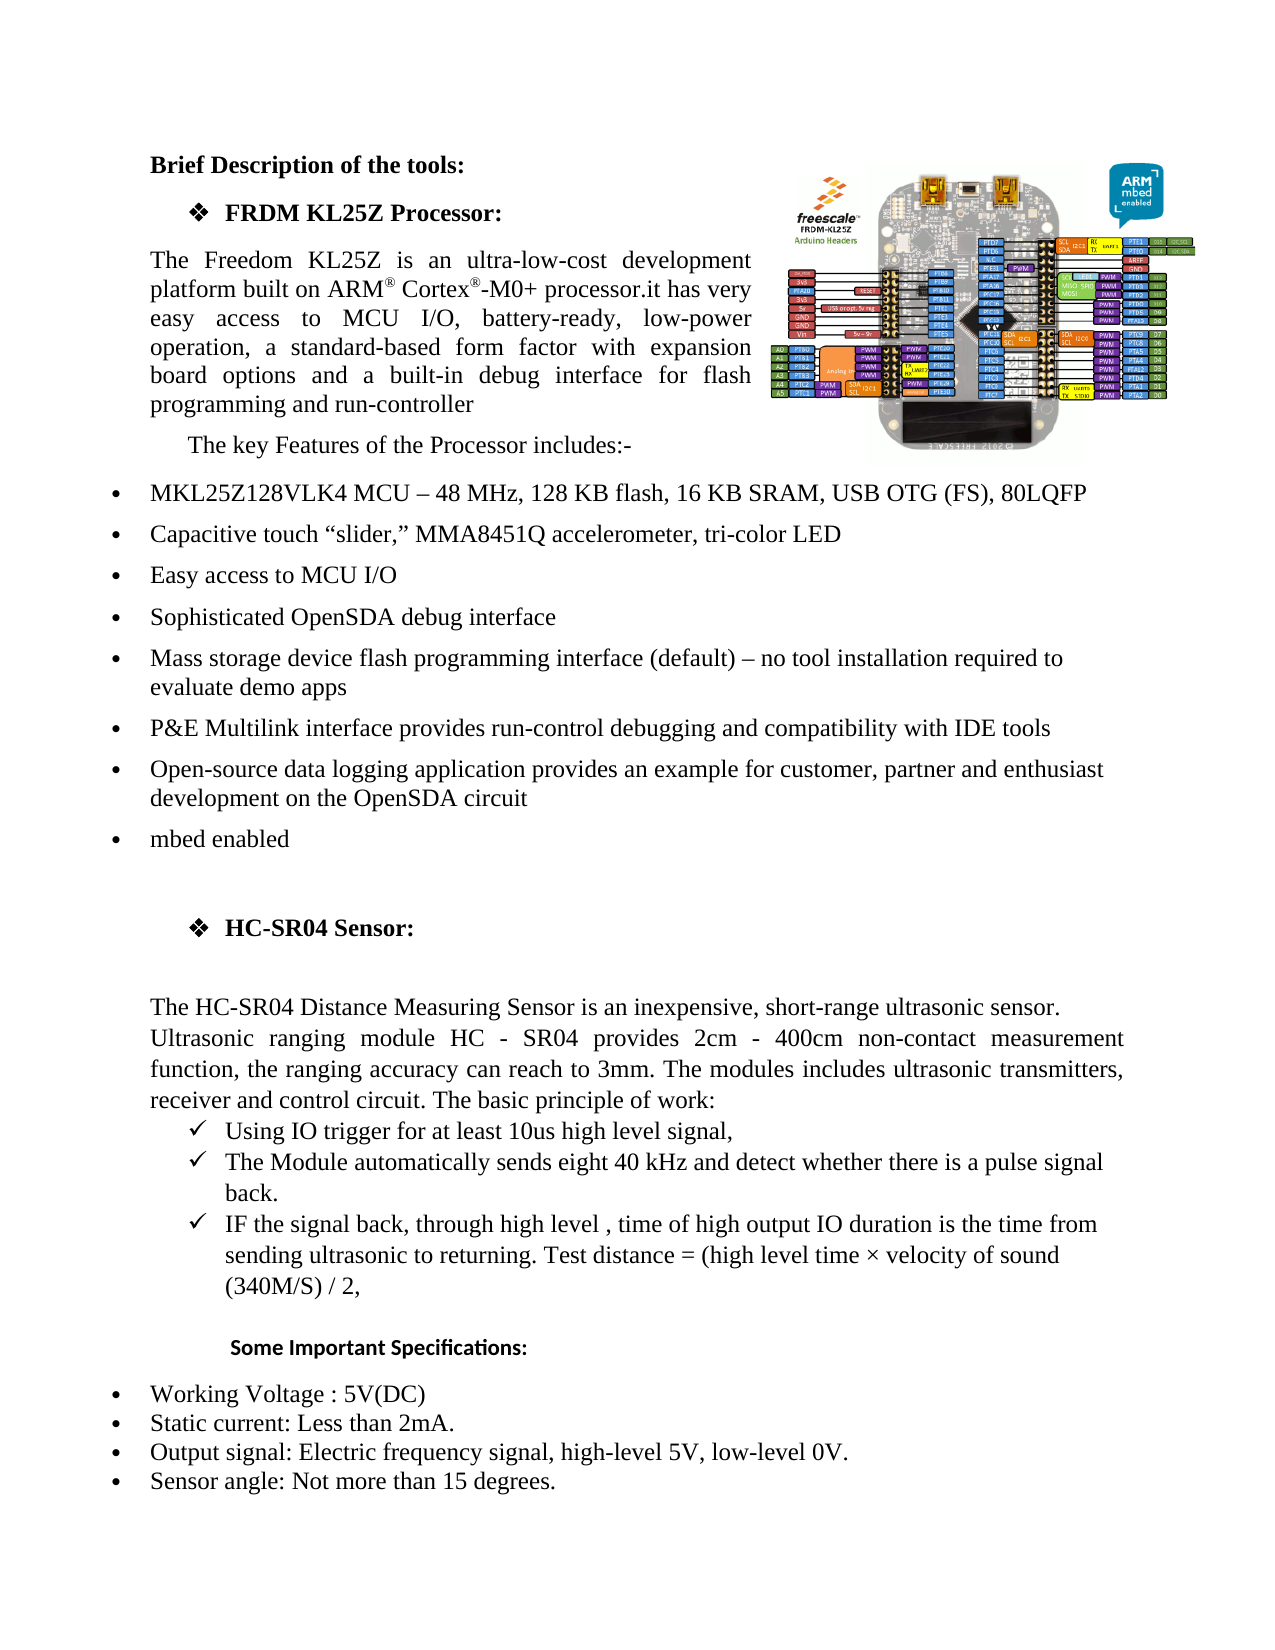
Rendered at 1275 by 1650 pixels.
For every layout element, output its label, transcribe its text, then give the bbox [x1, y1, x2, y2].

text The Freedom KL25Z is an ultra-low-cost development platform built on ARM® Cortex®-M0+ processor.it has very easy access to MCU I/O, battery-ready, low-power operation, a standard-based form factor with expansion board options and a built-in debug interface for flash programming and run-controller [150, 245, 770, 418]
list MKL25Z128VLK4 MCU – 48 MHz, 128 KB flash, 16 KB SRAM, USB OTG (FS), 80LQFP [112, 478, 1125, 507]
list Easy access to MCU I/O [112, 561, 1125, 589]
list IF the signal back, through high level , time of high output IO duration is the time from sending ultrasonic to returning. Test distance = (high level time × velocity of sound (340M/S) / 2, [187, 1209, 1125, 1300]
list Output signal: Electric frequency signal, high-level 5V, low-level 0V. [150, 1437, 1125, 1466]
list Mass storage device flash programming interface (default) – no tool installation required to evaluate demo apps [112, 643, 1125, 701]
list HC-SR04 Sensor: [187, 913, 1125, 942]
text The key Features of the Processor includes:- [187, 430, 770, 459]
list Some Important Specifications: [225, 1333, 1125, 1361]
list Open-source data logging application provides an example for customer, partner and enthusiast development on the OpenSDA circuit [112, 754, 1125, 812]
list Using IO trigger for at least 10us high level signal, [187, 1116, 1125, 1145]
list mbed enabled [112, 824, 1125, 853]
list Sensor angle: Not more than 15 degrees. [150, 1466, 1125, 1494]
picture [770, 161, 1196, 466]
text Ultrasonic ranging module HC - SR04 provides 2cm - 400cm non-contact measurement function, the ranging accuracy can reach to 3mm. The modules includes ultrasonic transmitters, receiver and control circuit. The basic principle of work: [150, 1023, 1125, 1114]
text The HC-SR04 Distance Measuring Sensor is an inexpensive, short-range ultrasonic sensor. [150, 992, 1125, 1021]
list Sophisticated OpenSDA debug interface [112, 602, 1125, 631]
list Working Voltage : 5V(DC) [112, 1379, 1087, 1408]
text Brief Description of the tools: [150, 150, 1125, 179]
list P&E Multilink interface provides run-control debugging and compatibility with IDE tools [112, 713, 1125, 742]
list Static current: Less than 2mA. [150, 1408, 1125, 1437]
list FRDM KL25Z Processor: [187, 198, 770, 226]
list Capacitive touch “slider,” MMA8451Q accelerometer, tri-color LED [112, 519, 1125, 548]
list The Module automatically sends eight 40 kHz and detect whether there is a pulse signal back. [187, 1147, 1125, 1207]
